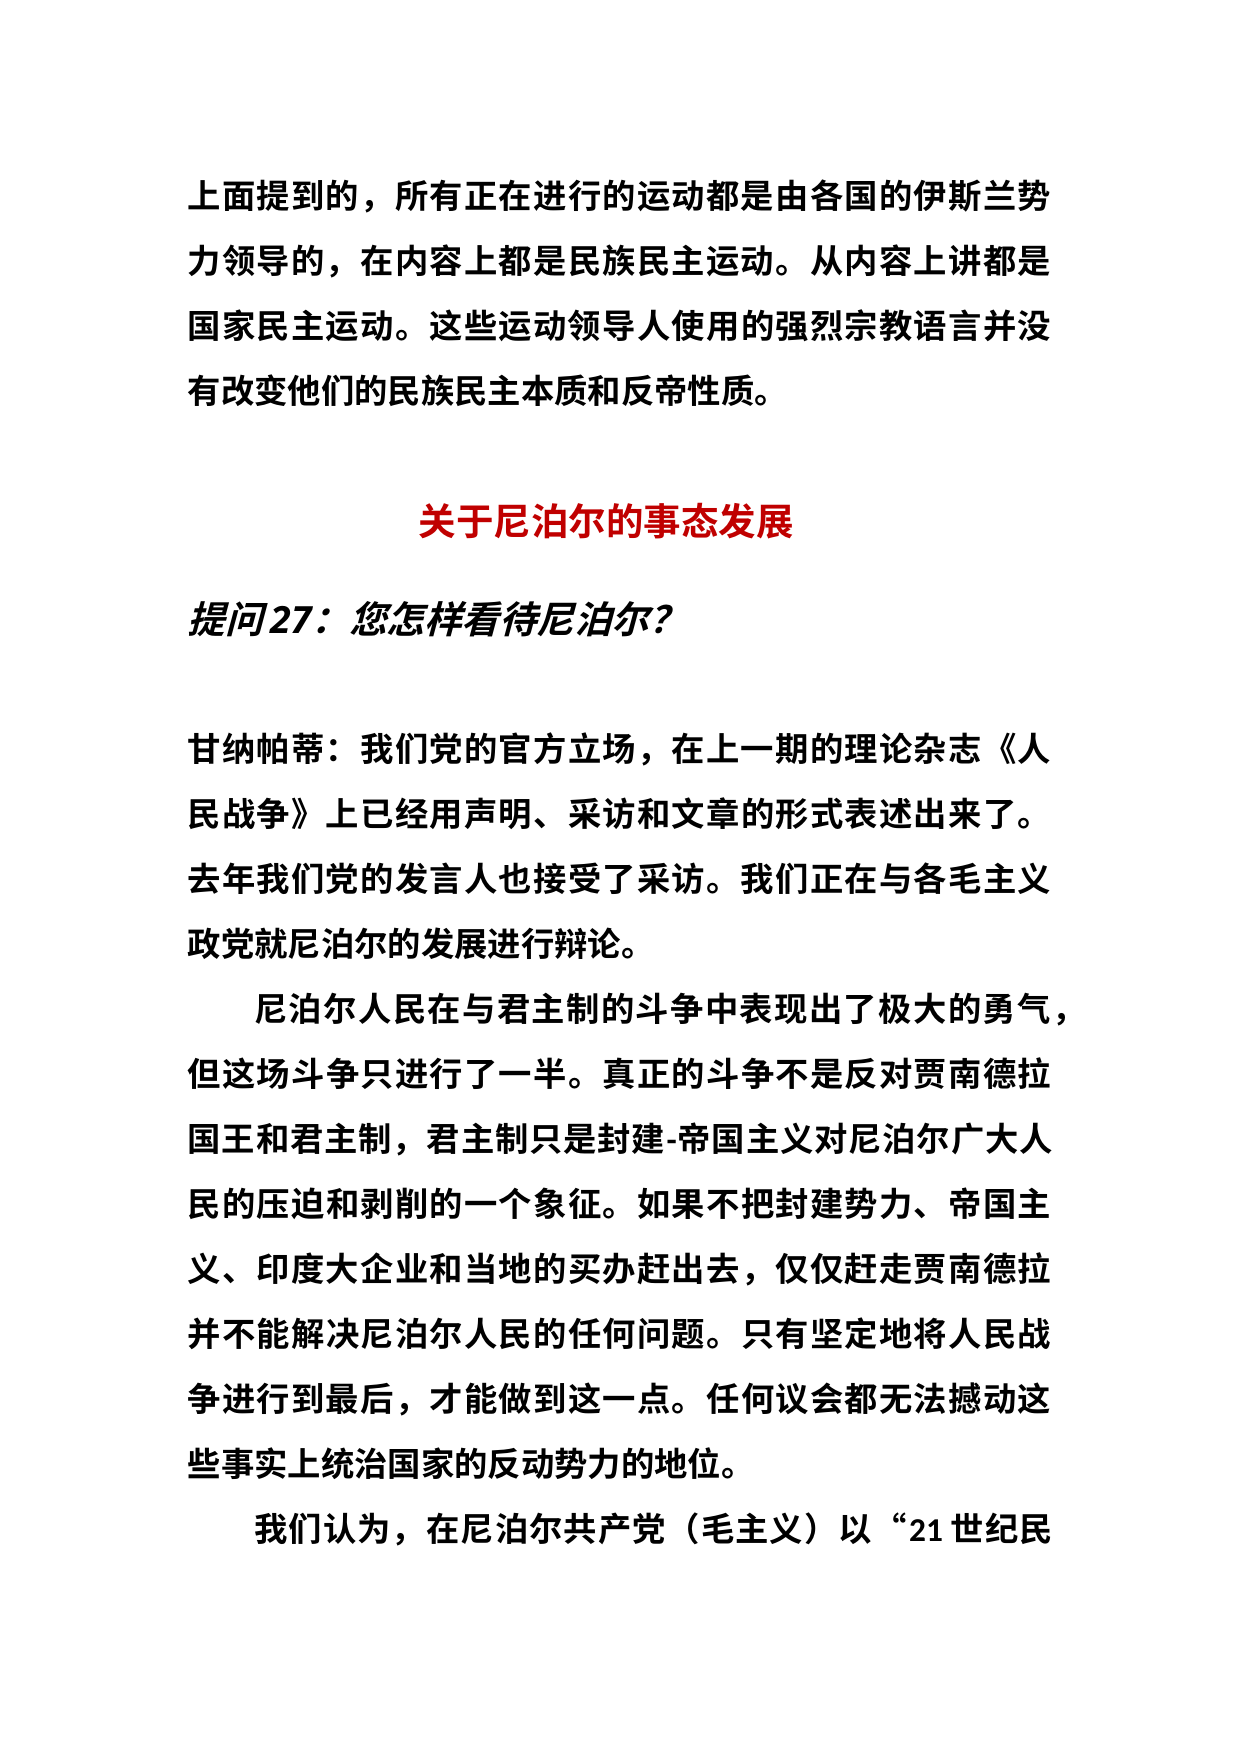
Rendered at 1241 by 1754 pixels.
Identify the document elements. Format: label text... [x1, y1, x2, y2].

text 提问27：您怎样看待尼泊尔？ [187, 584, 1053, 649]
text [187, 162, 1053, 422]
text 甘纳帕蒂：我们党的官方立场，在上一期的理论杂志《人民战争》上已经用声明、采访和文章的形式表述出来了。去年我们党的发言人也接受了采访。我们正在与各毛主义政党就尼泊尔的发展进行辩论。 [187, 714, 1053, 974]
text 尼泊尔人民在与君主制的斗争中表现出了极大的勇气，但这场斗争只进行了一半。真正的斗争不是反对贾南德拉国王和君主制，君主制只是封建-帝国主义对尼泊尔广大人民的压迫和剥削的一个象征。如果不把封建势力、帝国主义、印度大企业和当地的买办赶出去，仅仅赶走贾南德拉，并不能解决尼泊尔人民的任何问题。只有坚定地将人民战争进行到最后，才能做到这一点。任何议会都无法撼动这些事实上统治国家的反动势力的地位。 [187, 974, 1053, 1494]
text 关于尼泊尔的事态发展 [187, 487, 1053, 552]
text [187, 1494, 1053, 1559]
